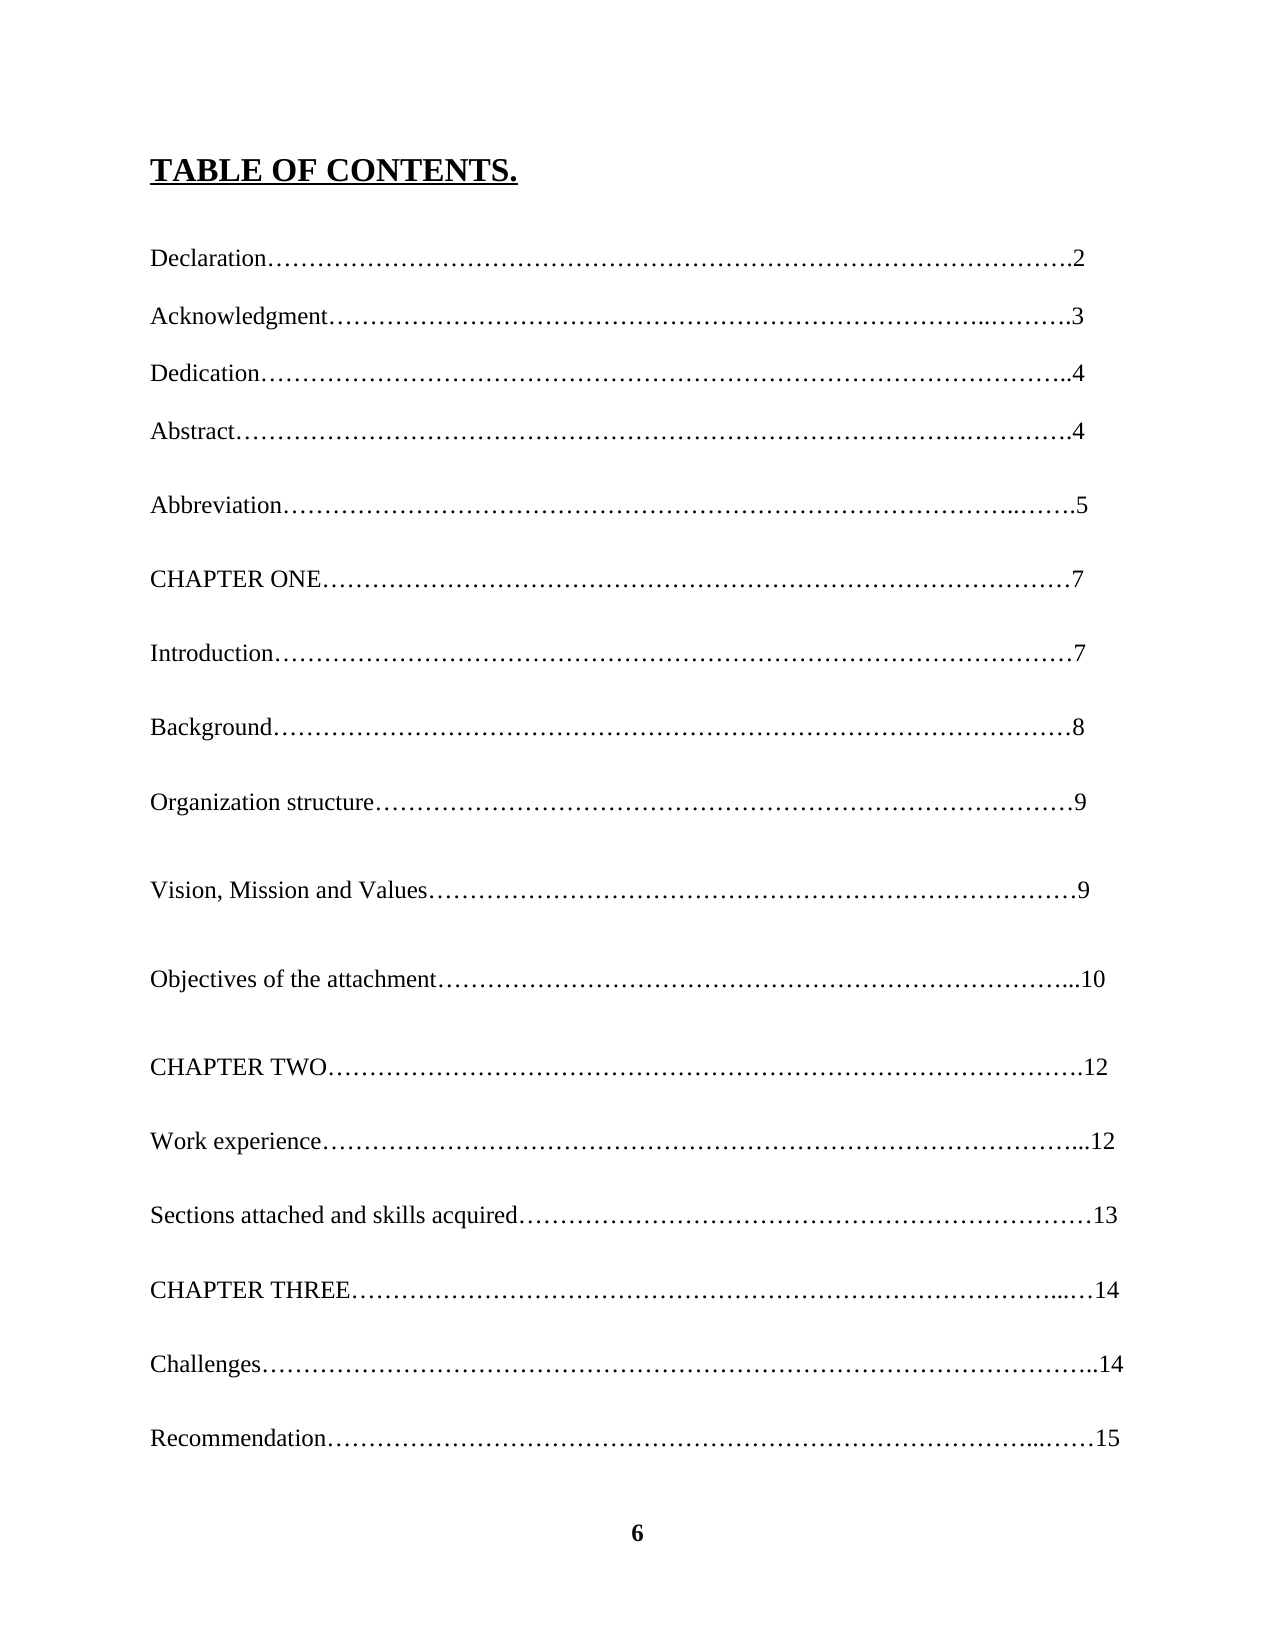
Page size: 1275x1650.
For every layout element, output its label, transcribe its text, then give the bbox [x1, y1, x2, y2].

text Abbreviation……………………………………………………………………………..…….5 [150, 490, 1125, 519]
text Vision, Mission and Values……………………………………………………………………9 [150, 875, 1125, 904]
text Organization structure…………………………………………………………………………9 [150, 787, 1125, 815]
text CHAPTER ONE………………………………………………………………………………7 [150, 564, 1125, 593]
text Sections attached and skills acquired……………………………………………………………13 [150, 1201, 1125, 1229]
text Declaration…………………………………………………………………………………….2 Acknowledgment……………………………………………………………………..……….3 Dedication……………………………………………………………………………………..4 Abstract…………………………………………………………………………….………….4 [150, 243, 1125, 444]
text TABLE OF CONTENTS. [150, 150, 1125, 188]
text Challenges………………………………………………………………………………………..14 [150, 1349, 1125, 1378]
text Work experience………………………………………………………………………………...12 [150, 1126, 1125, 1155]
text Introduction……………………………………………………………………………………7 [150, 638, 1125, 667]
text CHAPTER TWO……………………………………………………………………………….12 [150, 1052, 1125, 1081]
text CHAPTER THREE…………………………………………………………………………...…14 [150, 1275, 1125, 1303]
text Recommendation…………………………………………………………………………...……15 [150, 1423, 1125, 1452]
text Background……………………………………………………………………………………8 [150, 712, 1125, 741]
text Objectives of the attachment…………………………………………………………………...10 [150, 964, 1125, 992]
